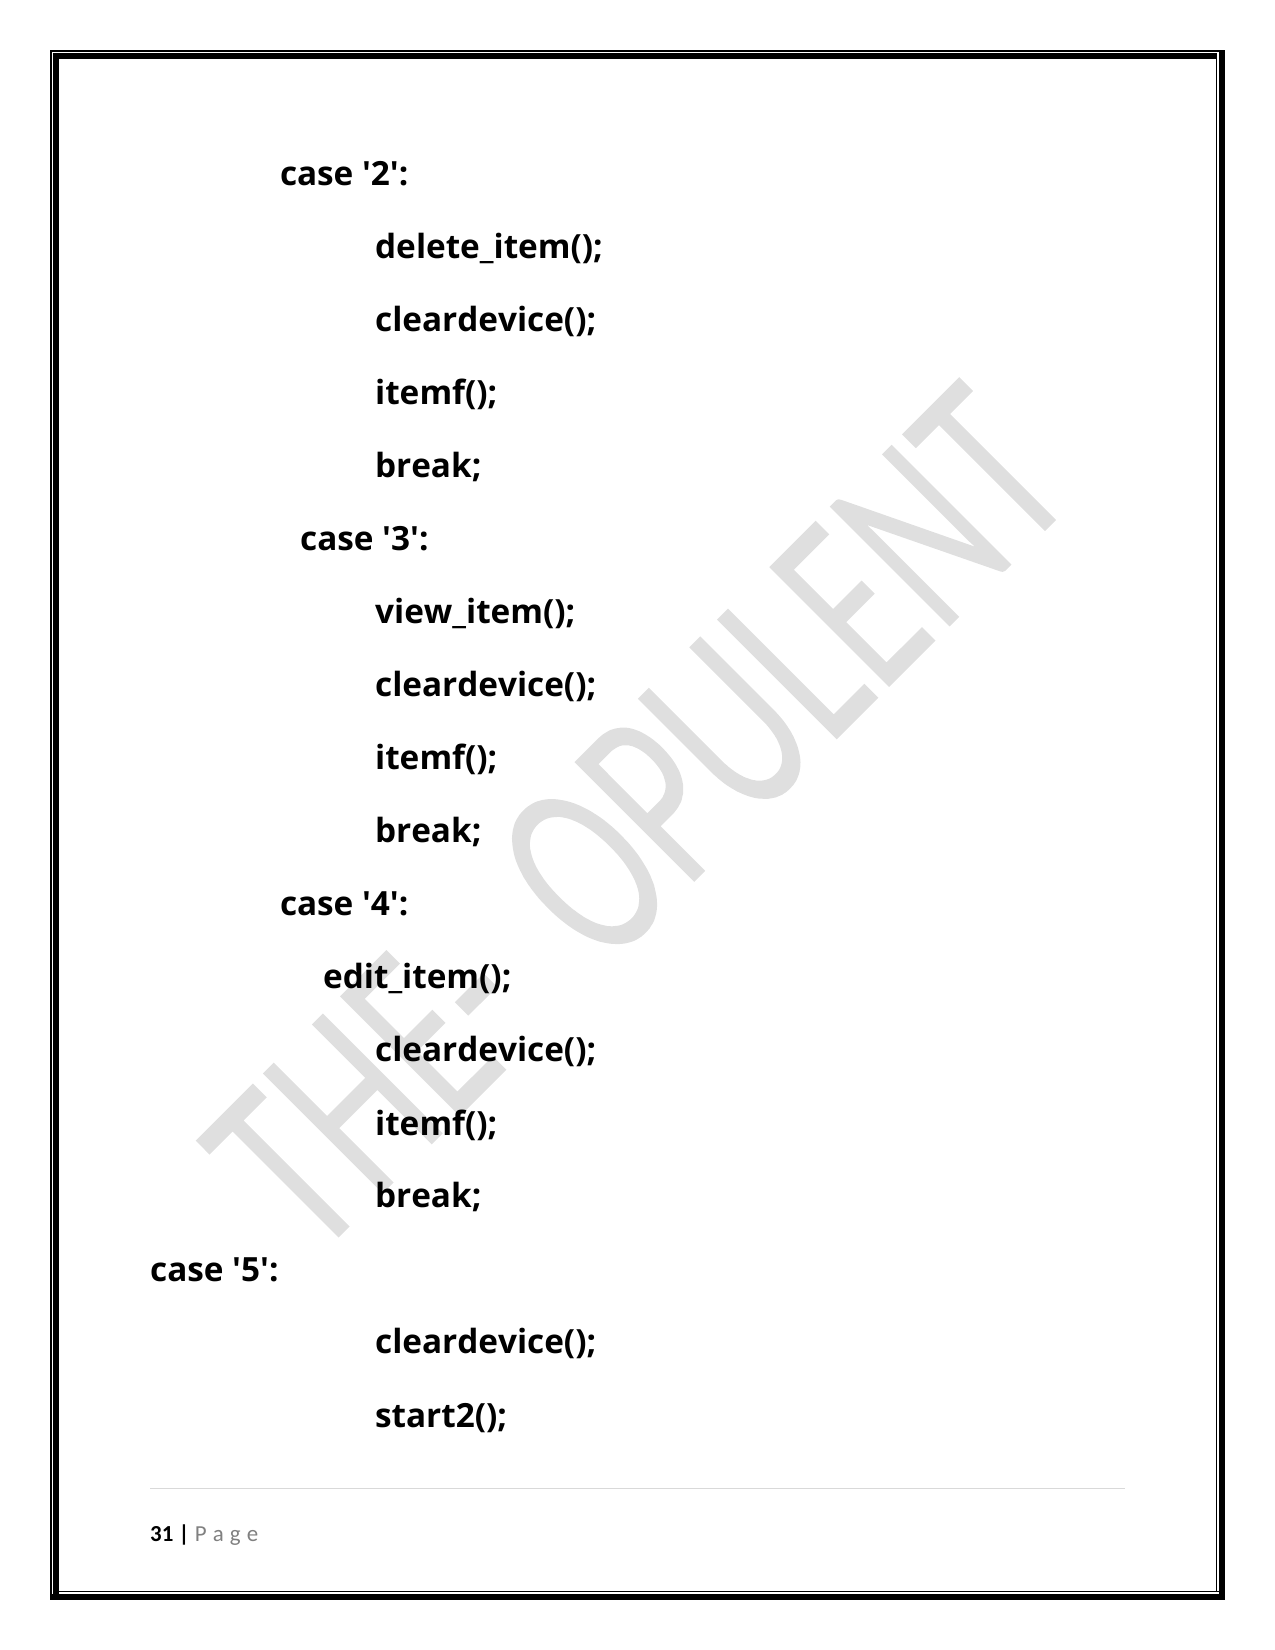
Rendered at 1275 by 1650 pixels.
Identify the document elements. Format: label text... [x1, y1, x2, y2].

text itemf(); [150, 369, 1125, 414]
text case '2': [150, 150, 1125, 195]
text edit_item(); [150, 953, 1125, 999]
text case '5': [150, 1245, 1125, 1291]
text itemf(); [150, 734, 1125, 779]
text break; [150, 1172, 1125, 1218]
text cleardevice(); [150, 661, 1125, 707]
text break; [150, 807, 1125, 853]
text case '4': [150, 880, 1125, 926]
text delete_item(); [150, 223, 1125, 268]
text cleardevice(); [150, 1026, 1125, 1072]
text itemf(); [150, 1099, 1125, 1145]
text cleardevice(); [150, 296, 1125, 341]
text break; [150, 442, 1125, 487]
text case '3': [150, 515, 1125, 561]
text cleardevice(); [150, 1318, 1125, 1364]
text start2(); [150, 1391, 1125, 1437]
text view_item(); [150, 588, 1125, 633]
